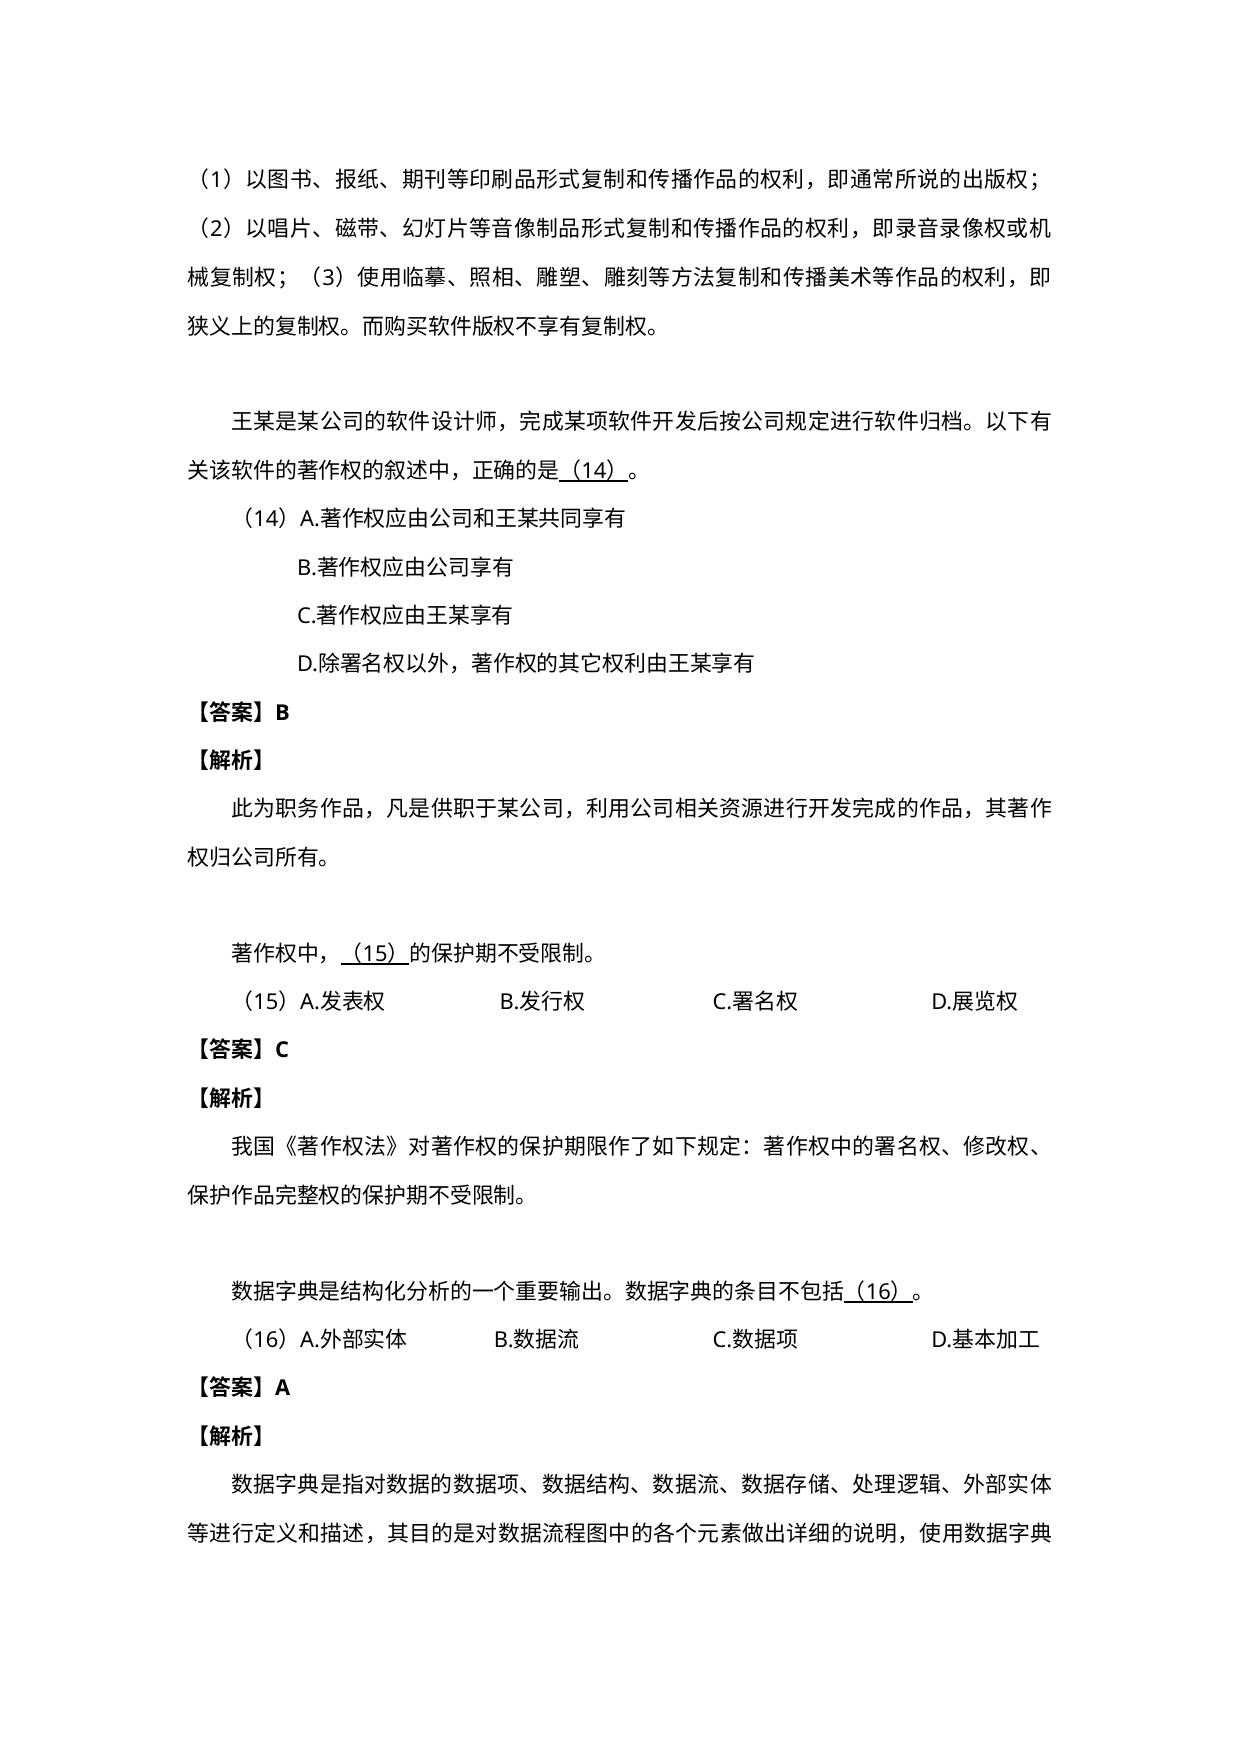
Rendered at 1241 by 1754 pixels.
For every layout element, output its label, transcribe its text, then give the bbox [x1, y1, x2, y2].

text 【答案】B [187, 694, 1053, 727]
text 【解析】 [187, 1418, 1053, 1451]
text （16）A.外部实体 B.数据流 C.数据项 D.基本加工 [187, 1322, 1053, 1354]
text 【答案】C [187, 1032, 1053, 1065]
text 【解析】 [187, 1081, 1053, 1113]
text 我国《著作权法》对著作权的保护期限作了如下规定：著作权中的署名权、修改权、保护作品完整权的保护期不受限制。 [187, 1129, 1053, 1210]
text 此为职务作品，凡是供职于某公司，利用公司相关资源进行开发完成的作品，其著作权归公司所有。 [187, 791, 1053, 872]
text （14）A.著作权应由公司和王某共同享有 [187, 501, 1053, 533]
text 【解析】 [187, 743, 1053, 775]
text 数据字典是结构化分析的一个重要输出。数据字典的条目不包括（16）。 [187, 1273, 1053, 1306]
text （15）A.发表权 B.发行权 C.署名权 D.展览权 [187, 984, 1053, 1016]
text D.除署名权以外，著作权的其它权利由王某享有 [231, 646, 1053, 678]
text B.著作权应由公司享有 [275, 549, 1053, 582]
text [187, 162, 1053, 341]
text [187, 1467, 1053, 1548]
text 著作权中，（15）的保护期不受限制。 [187, 936, 1053, 968]
text 王某是某公司的软件设计师，完成某项软件开发后按公司规定进行软件归档。以下有关该软件的著作权的叙述中，正确的是（14）。 [187, 404, 1053, 485]
text 【答案】A [187, 1370, 1053, 1402]
text C.著作权应由王某享有 [231, 598, 1053, 630]
